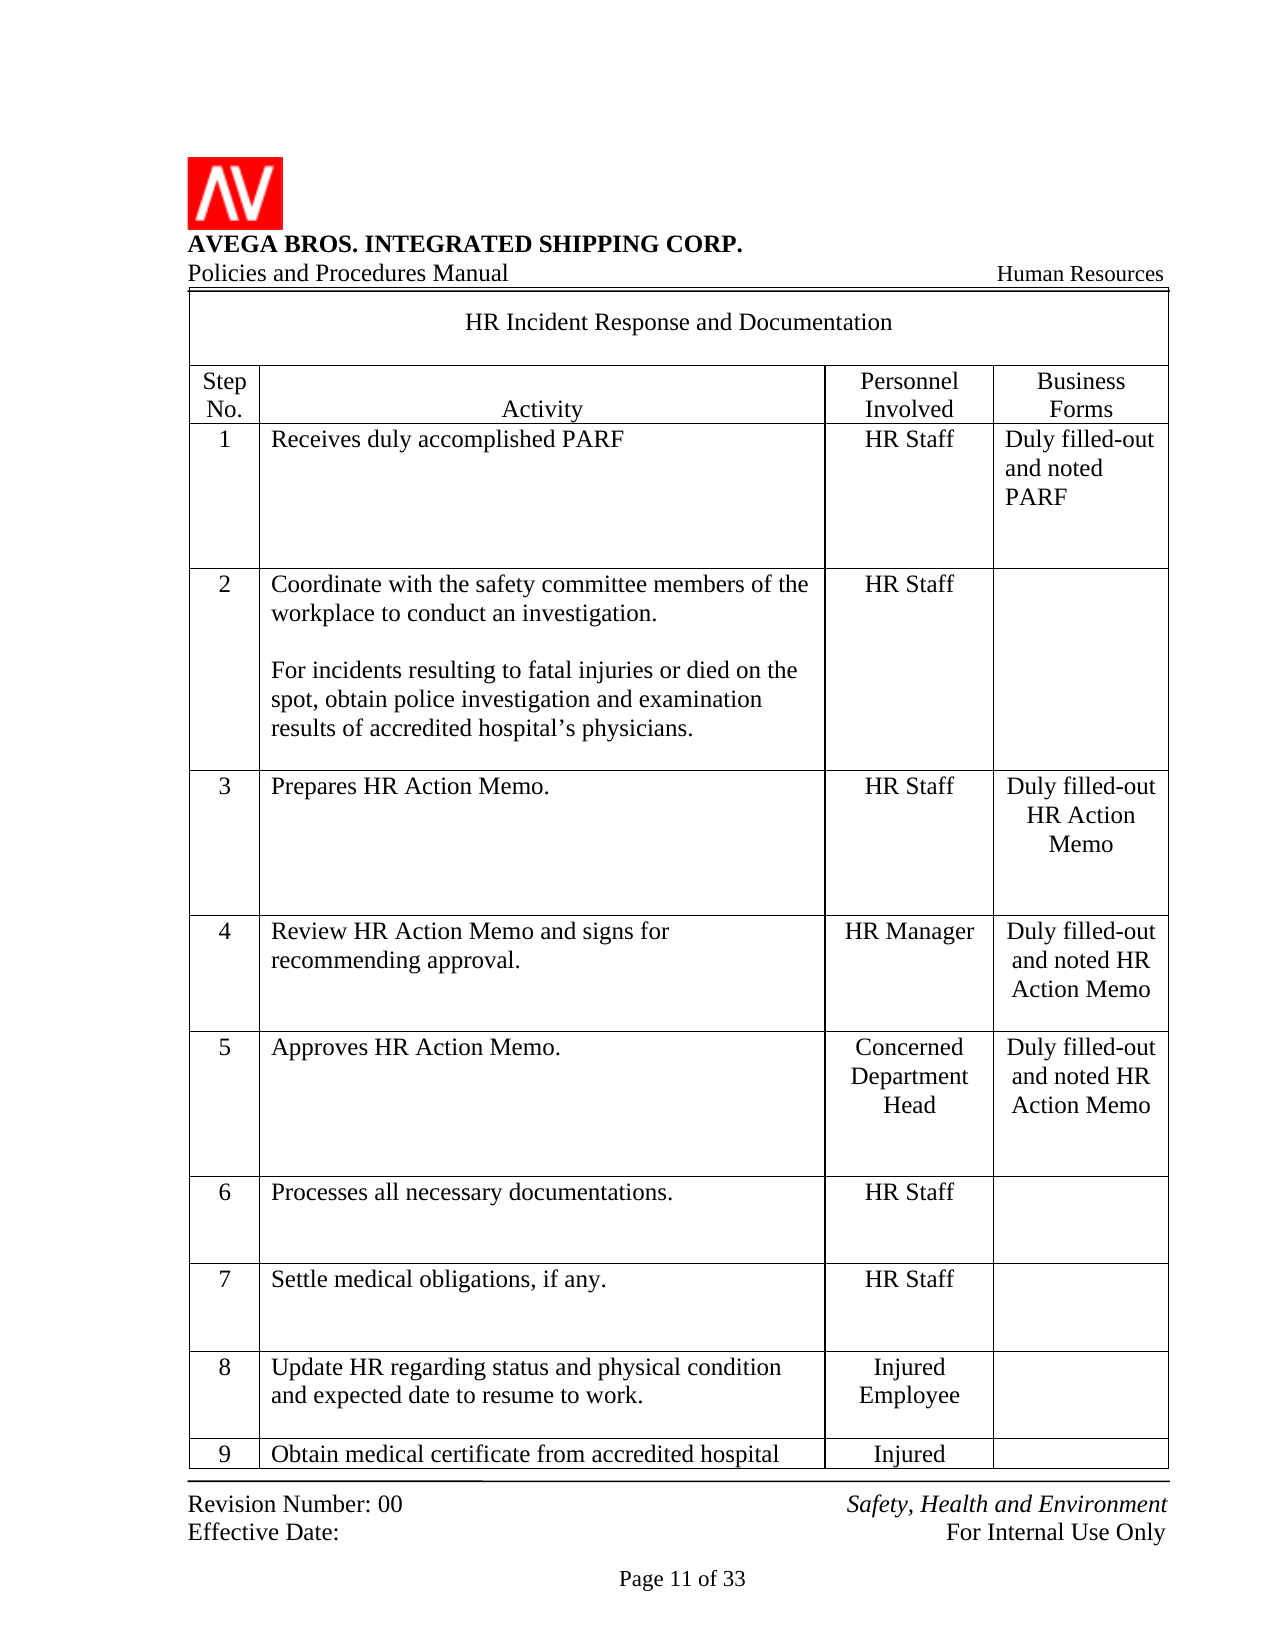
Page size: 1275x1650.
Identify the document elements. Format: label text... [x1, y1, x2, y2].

table_cell Business Forms [994, 366, 1168, 423]
table_cell Prepares HR Action Memo. [260, 771, 824, 915]
table_cell 5 [190, 1032, 259, 1176]
table_cell Duly filled-out and noted PARF [994, 424, 1168, 568]
table_cell [994, 1264, 1168, 1351]
table_cell Personnel Involved [826, 366, 993, 423]
table_cell [994, 1177, 1168, 1263]
table_cell HR Staff [826, 569, 993, 770]
table_cell Update HR regarding status and physical condition and expected date to resume to work. [260, 1352, 824, 1438]
table_cell Coordinate with the safety committee members of the workplace to conduct an investigation. For incidents resulting to fatal injuries or died on the spot, obtain police investigation and examination results of accredited hospital’s physicians. [260, 569, 824, 770]
table_cell 4 [190, 916, 259, 1031]
table_cell 6 [190, 1177, 259, 1263]
table_cell HR Staff [826, 1177, 993, 1263]
table_cell [994, 1352, 1168, 1438]
table_cell Approves HR Action Memo. [260, 1032, 824, 1176]
table_header HR Incident Response and Documentation [190, 288, 1168, 365]
table_cell Concerned Department Head [826, 1032, 993, 1176]
table_cell 8 [190, 1352, 259, 1438]
table_cell [994, 569, 1168, 770]
table_cell [994, 1439, 1168, 1468]
table_cell Injured Employee [826, 1352, 993, 1438]
table_cell Settle medical obligations, if any. [260, 1264, 824, 1351]
table_cell Receives duly accomplished PARF [260, 424, 824, 568]
table_cell 7 [190, 1264, 259, 1351]
table_cell Review HR Action Memo and signs for recommending approval. [260, 916, 824, 1031]
table_cell Duly filled-out HR Action Memo [994, 771, 1168, 915]
picture [187, 157, 283, 230]
table_cell 2 [190, 569, 259, 770]
table_cell Activity [260, 366, 824, 423]
table_cell 9 [190, 1439, 259, 1468]
table_cell 3 [190, 771, 259, 915]
table_cell HR Staff [826, 771, 993, 915]
table_cell HR Staff [826, 424, 993, 568]
table_cell Duly filled-out and noted HR Action Memo [994, 1032, 1168, 1176]
table_cell 1 [190, 424, 259, 568]
table_cell Step No. [190, 366, 259, 423]
table_cell Obtain medical certificate from accredited hospital physician. [260, 1439, 824, 1468]
table_cell HR Staff [826, 1264, 993, 1351]
table_cell Duly filled-out and noted HR Action Memo [994, 916, 1168, 1031]
table_cell Processes all necessary documentations. [260, 1177, 824, 1263]
table_cell HR Manager [826, 916, 993, 1031]
table_cell Injured Employee [826, 1439, 993, 1468]
